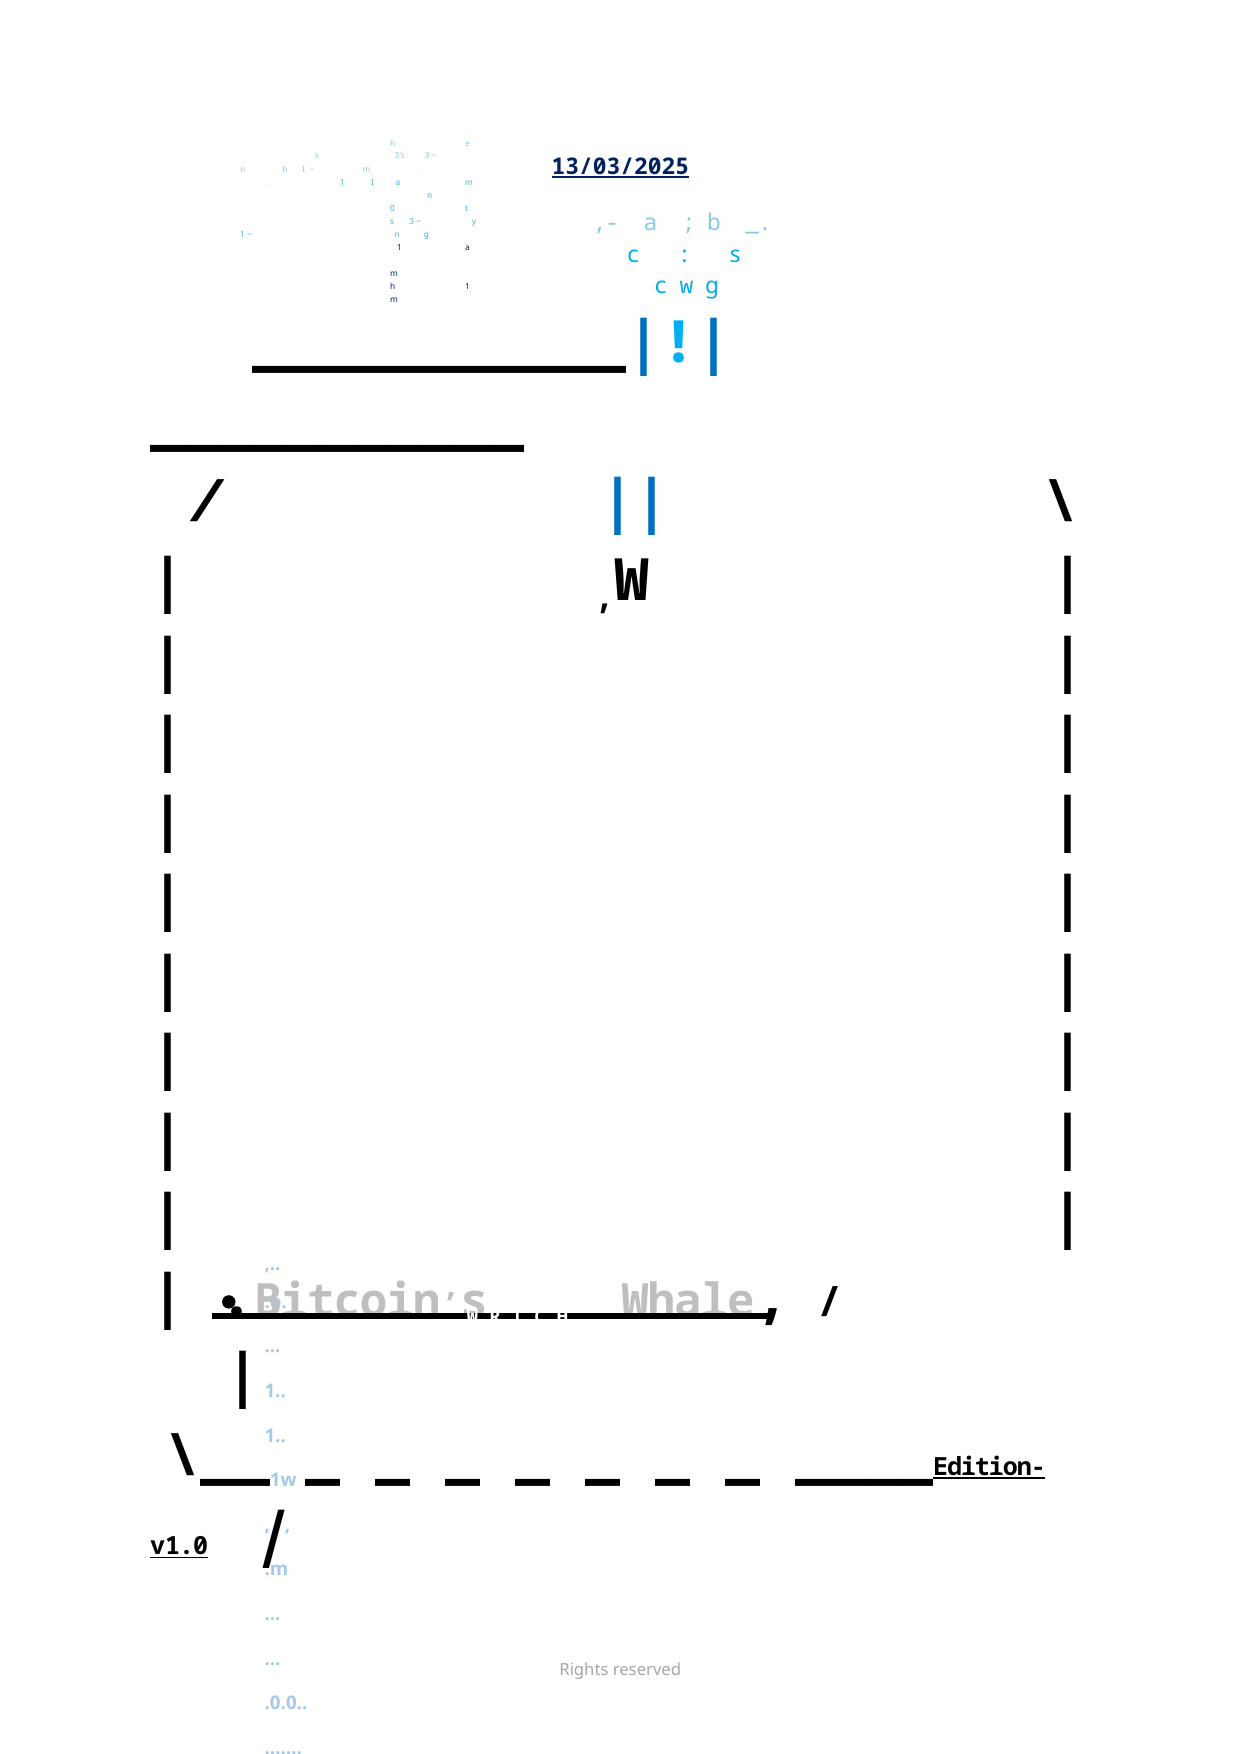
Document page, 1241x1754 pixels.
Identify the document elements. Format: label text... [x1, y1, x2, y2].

title | | [150, 856, 1090, 936]
title | | [150, 618, 1090, 697]
title | HI,W | [150, 538, 1090, 618]
title | | [150, 697, 1090, 777]
title \__ _ _ _ _ _ _ _ ____Edition-v1.0 | [150, 1413, 1090, 1572]
title c w g [150, 269, 1090, 300]
title | | [150, 1015, 1090, 1095]
title | | [150, 777, 1090, 856]
title ___________|!|___________ [150, 300, 1090, 459]
title / || \ [150, 459, 1090, 538]
title | | [150, 936, 1090, 1015]
title ,- a ; b _. [150, 206, 1090, 237]
title | | [150, 1174, 1090, 1254]
text 13/03/2025 [150, 150, 1090, 181]
title c : s [150, 237, 1090, 269]
title | .Bitcoin’s Whale, / | [150, 1254, 1090, 1413]
title | | [150, 1095, 1090, 1174]
